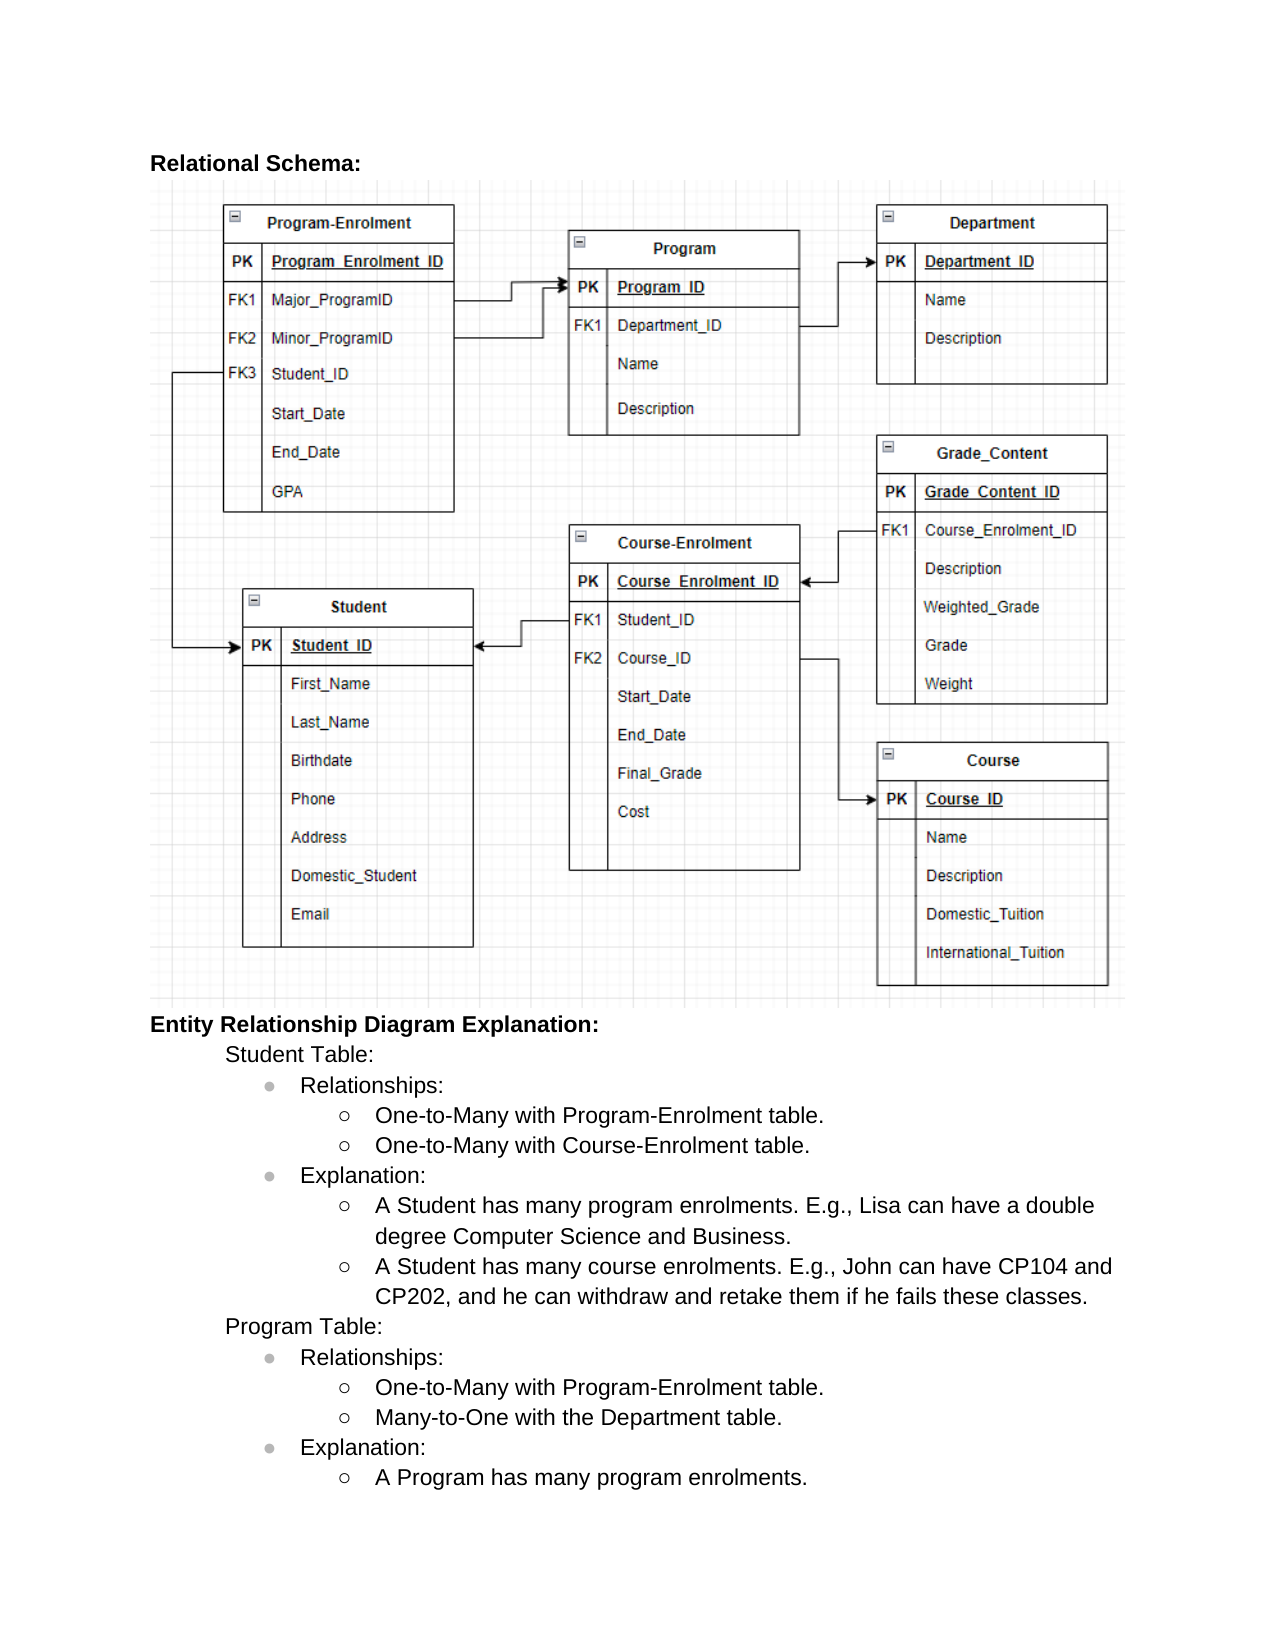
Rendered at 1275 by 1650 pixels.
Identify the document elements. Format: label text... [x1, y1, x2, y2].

list A Student has many course enrolments. E.g., John can have CP104 and CP202, and he can withdraw and retake them if he fails these classes. [337, 1253, 1125, 1309]
list Explanation: [262, 1434, 1125, 1460]
text Entity Relationship Diagram Explanation: [150, 1011, 1125, 1037]
list A Program has many program enrolments. [337, 1464, 1125, 1491]
list Explanation: [262, 1162, 1125, 1188]
picture [150, 180, 1125, 1008]
list Relationships: [262, 1343, 1125, 1370]
list One-to-Many with Course-Enrolment table. [337, 1132, 1125, 1158]
text Relational Schema: [150, 150, 1125, 176]
list One-to-Many with Program-Enrolment table. [337, 1374, 1125, 1400]
list Relationships: [262, 1072, 1125, 1098]
list A Student has many program enrolments. E.g., Lisa can have a double degree Computer Science and Business. [337, 1192, 1125, 1249]
text Student Table: [150, 1041, 1125, 1068]
list One-to-Many with Program-Enrolment table. [337, 1102, 1125, 1128]
list Many-to-One with the Department table. [337, 1404, 1125, 1430]
text Program Table: [150, 1313, 1125, 1339]
